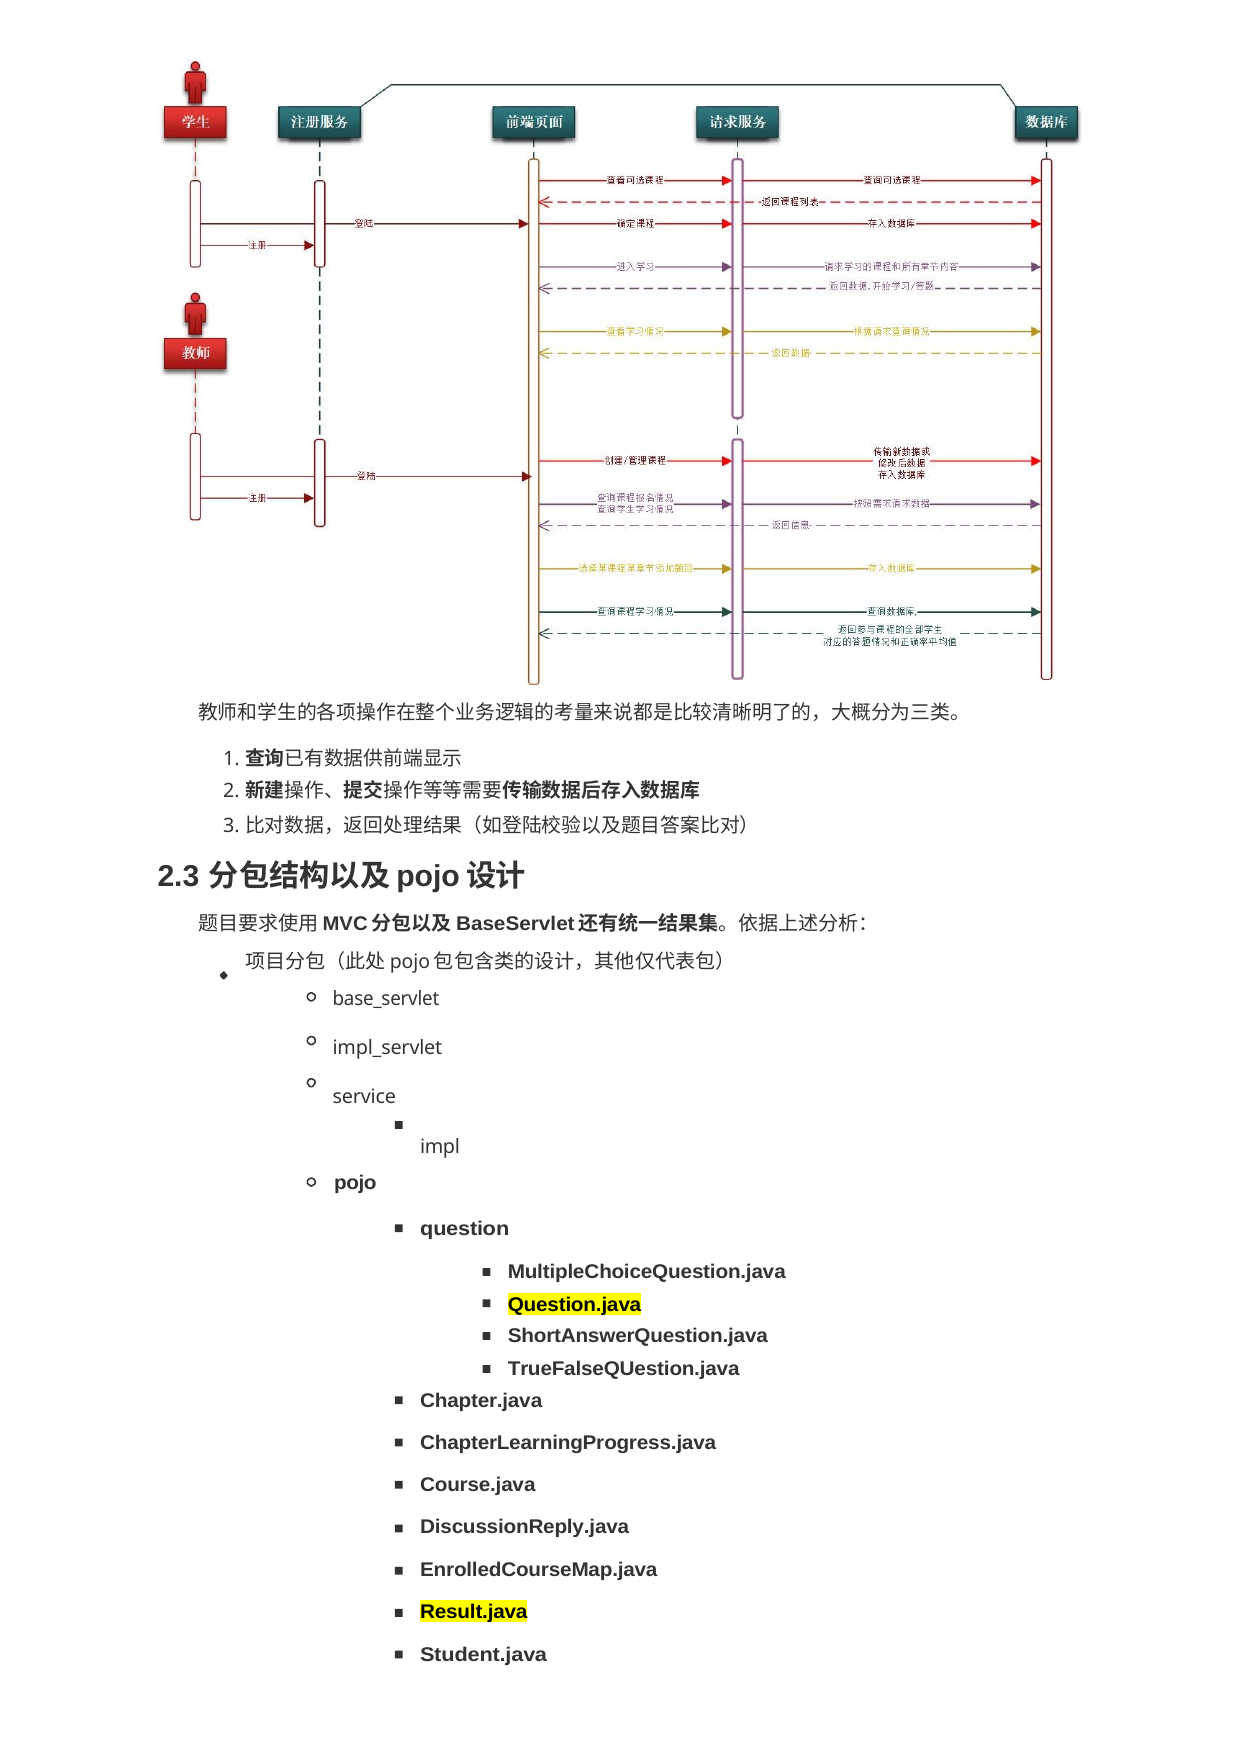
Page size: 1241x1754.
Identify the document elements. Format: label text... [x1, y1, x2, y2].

list 查询已有数据供前端显示 [223, 738, 1096, 772]
text MultipleChoiceQuestion.java Question.java ShortAnswerQuestion.java TrueFalseQUestion.java [508, 1260, 900, 1379]
text Student.java [420, 1643, 1096, 1666]
list 比对数据，返回处理结果（如登陆校验以及题目答案比对） [223, 804, 1096, 839]
subtitle 分包结构以及pojo设计 [157, 851, 1096, 895]
text 教师和学生的各项操作在整个业务逻辑的考量来说都是比较清晰明了的，大概分为三类。 [198, 696, 1096, 725]
text Chapter.java ChapterLearningProgress.java Course.java DiscussionReply.java EnrolledCourseMap.java Result.java [420, 1389, 743, 1622]
text 题目要求使用MVC分包以及BaseServlet还有统一结果集。依据上述分析：项目分包（此处pojo包包含类的设计，其他仅代表包） [198, 908, 871, 974]
list 新建操作、提交操作等等需要传输数据后存入数据库 [223, 772, 1096, 804]
text base_servlet impl_servlet service [332, 984, 451, 1109]
text impl [420, 1132, 1096, 1159]
text question [420, 1217, 1096, 1239]
picture [157, 58, 1083, 685]
text pojo [144, 1171, 377, 1193]
